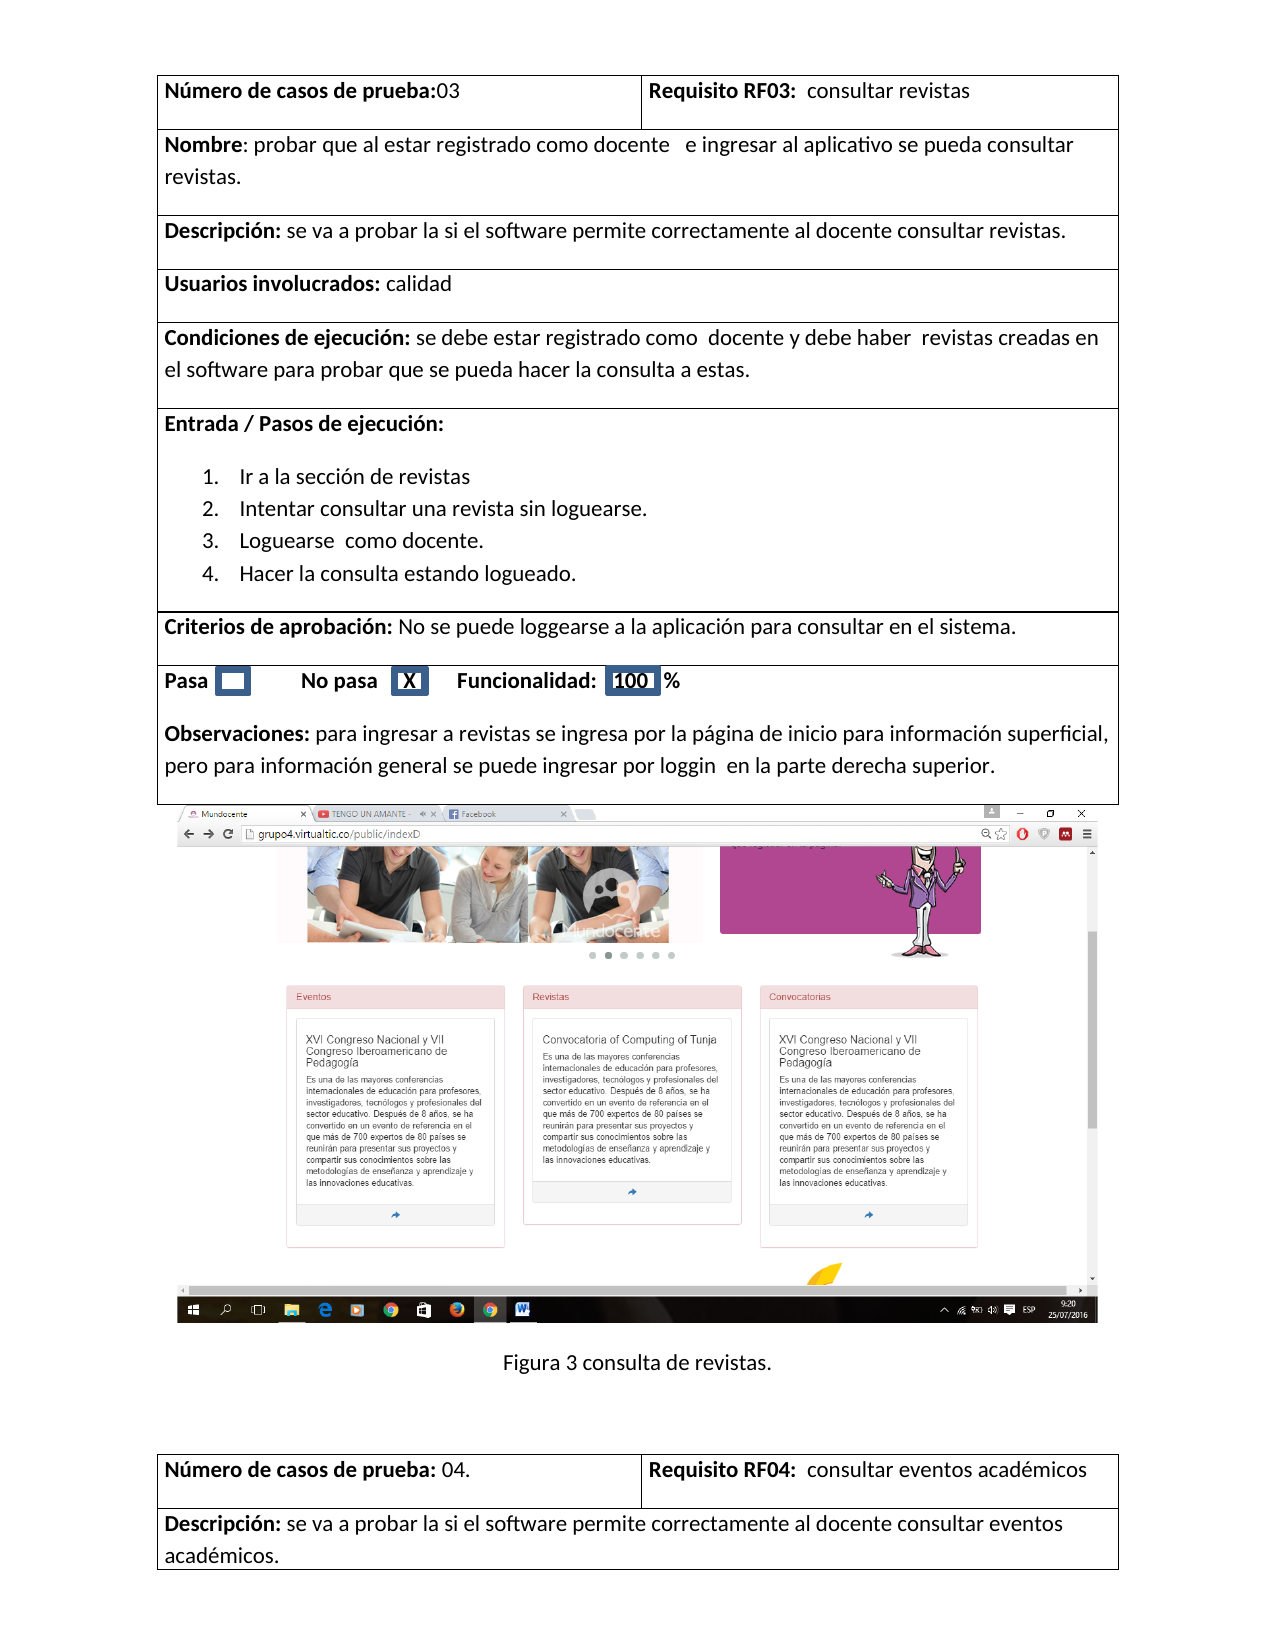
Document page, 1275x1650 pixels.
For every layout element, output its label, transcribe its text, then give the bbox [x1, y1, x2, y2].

table_cell Descripción: se va a probar la si el software permite correctamente al docente consultar revistas. [158, 216, 1118, 268]
table_header Requisito RF04: consultar eventos académicos [642, 1455, 1118, 1508]
table_cell Pasa No pasa X Funcionalidad: 100 % Observaciones: para ingresar a revistas se ingresa por la página de inicio para información superficial, pero para información general se puede ingresar por loggin en la parte derecha superior. [158, 666, 1118, 804]
text Figura 3 consulta de revistas. [75, 1348, 1200, 1376]
table_header Requisito RF03: consultar revistas [642, 76, 1118, 129]
table_cell Usuarios involucrados: calidad [158, 270, 1118, 322]
table_header Número de casos de prueba:03 [158, 76, 641, 129]
picture [177, 805, 1098, 1323]
table_cell Criterios de aprobación: No se puede loggearse a la aplicación para consultar en el sistema. [158, 613, 1118, 665]
table_cell Nombre: probar que al estar registrado como docente e ingresar al aplicativo se pueda consultar revistas. [158, 130, 1118, 215]
table_cell Condiciones de ejecución: se debe estar registrado como docente y debe haber revistas creadas en el software para probar que se pueda hacer la consulta a estas. [158, 323, 1118, 408]
table_header Número de casos de prueba: 04. [158, 1455, 641, 1508]
table_cell Descripción: se va a probar la si el software permite correctamente al docente consultar eventos académicos. [158, 1509, 1118, 1569]
table_cell Entrada / Pasos de ejecución: Ir a la sección de revistas Intentar consultar una revista sin loguearse. Loguearse como docente. Hacer la consulta estando logueado. [158, 409, 1118, 611]
